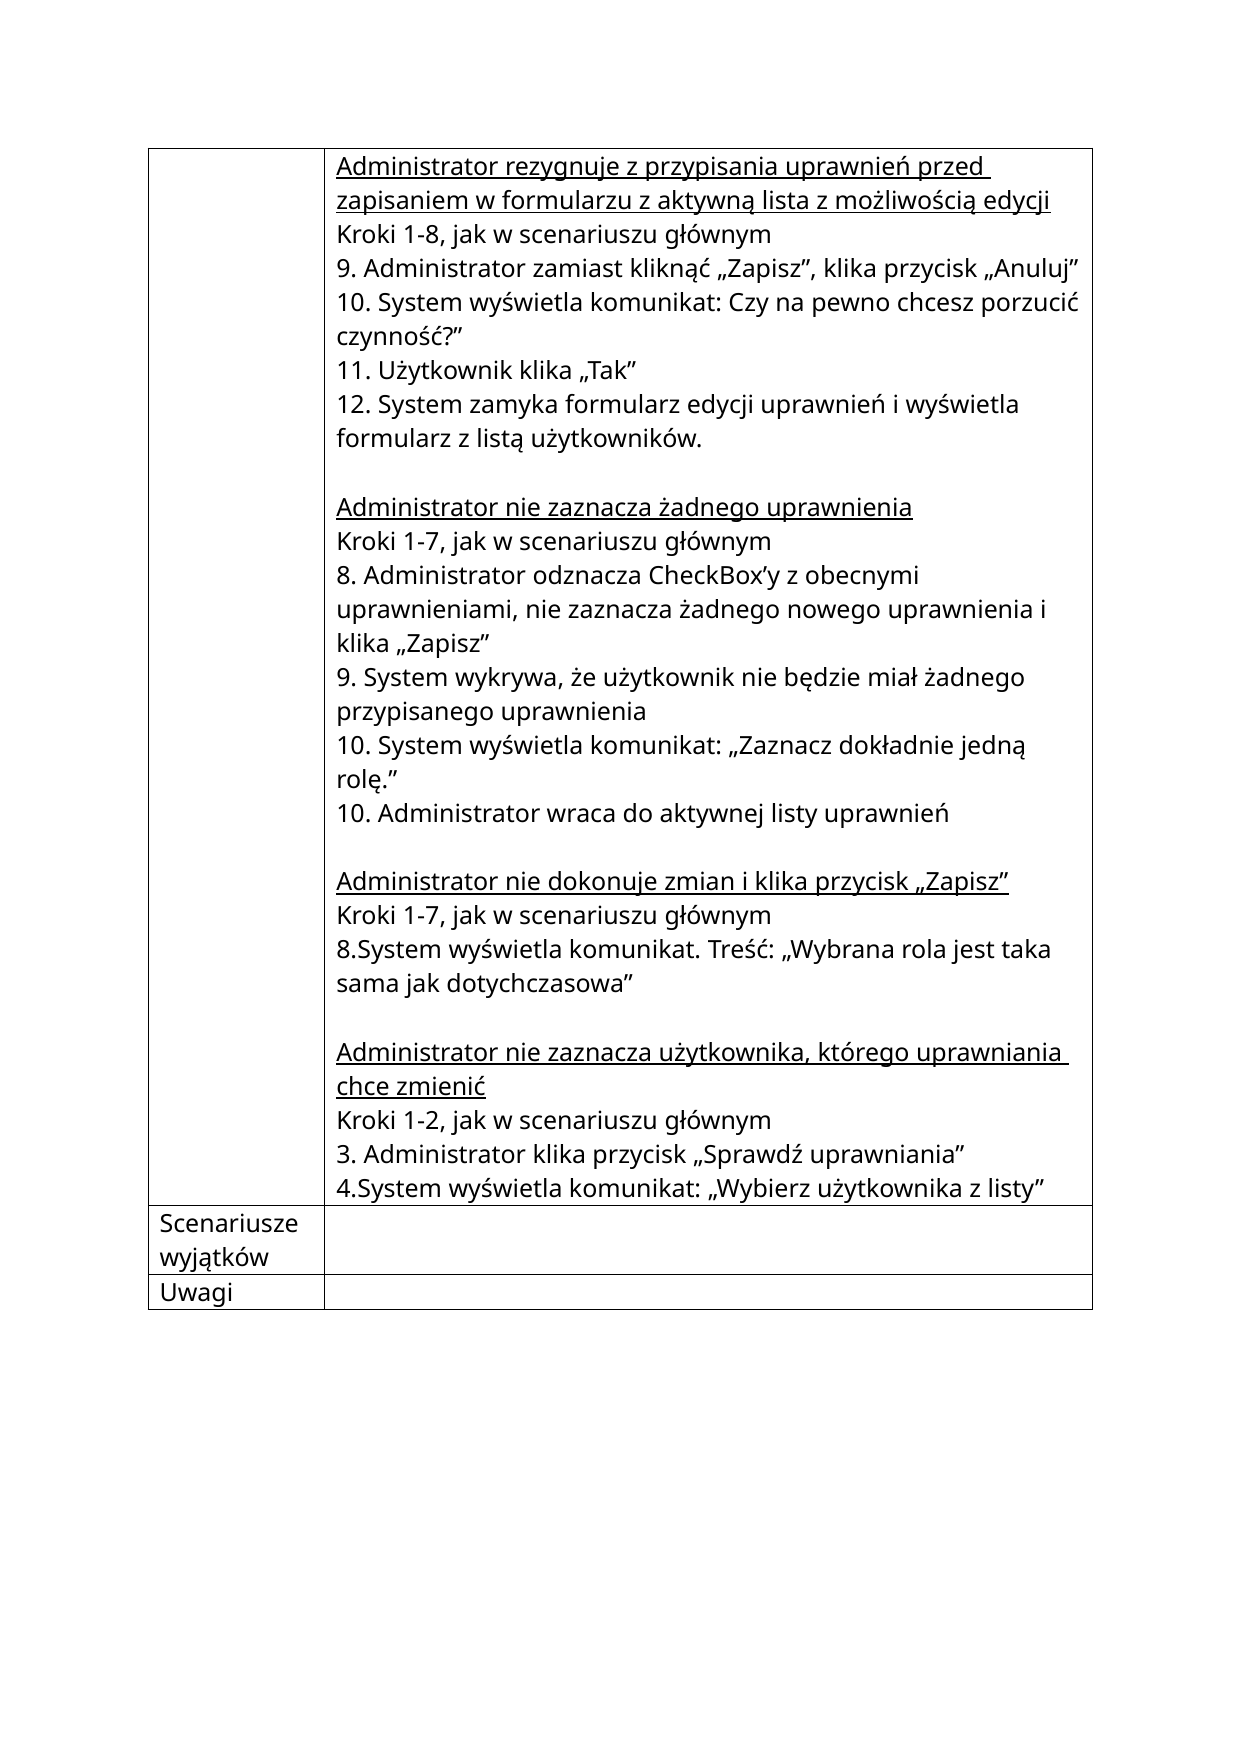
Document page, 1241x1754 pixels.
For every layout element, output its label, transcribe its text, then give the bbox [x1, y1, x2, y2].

table_cell [325, 1275, 1092, 1309]
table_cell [325, 149, 1092, 1204]
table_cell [149, 149, 324, 1204]
table_cell Uwagi [149, 1275, 324, 1309]
table_cell [325, 1206, 1092, 1274]
table_cell Scenariusze wyjątków [149, 1206, 324, 1274]
